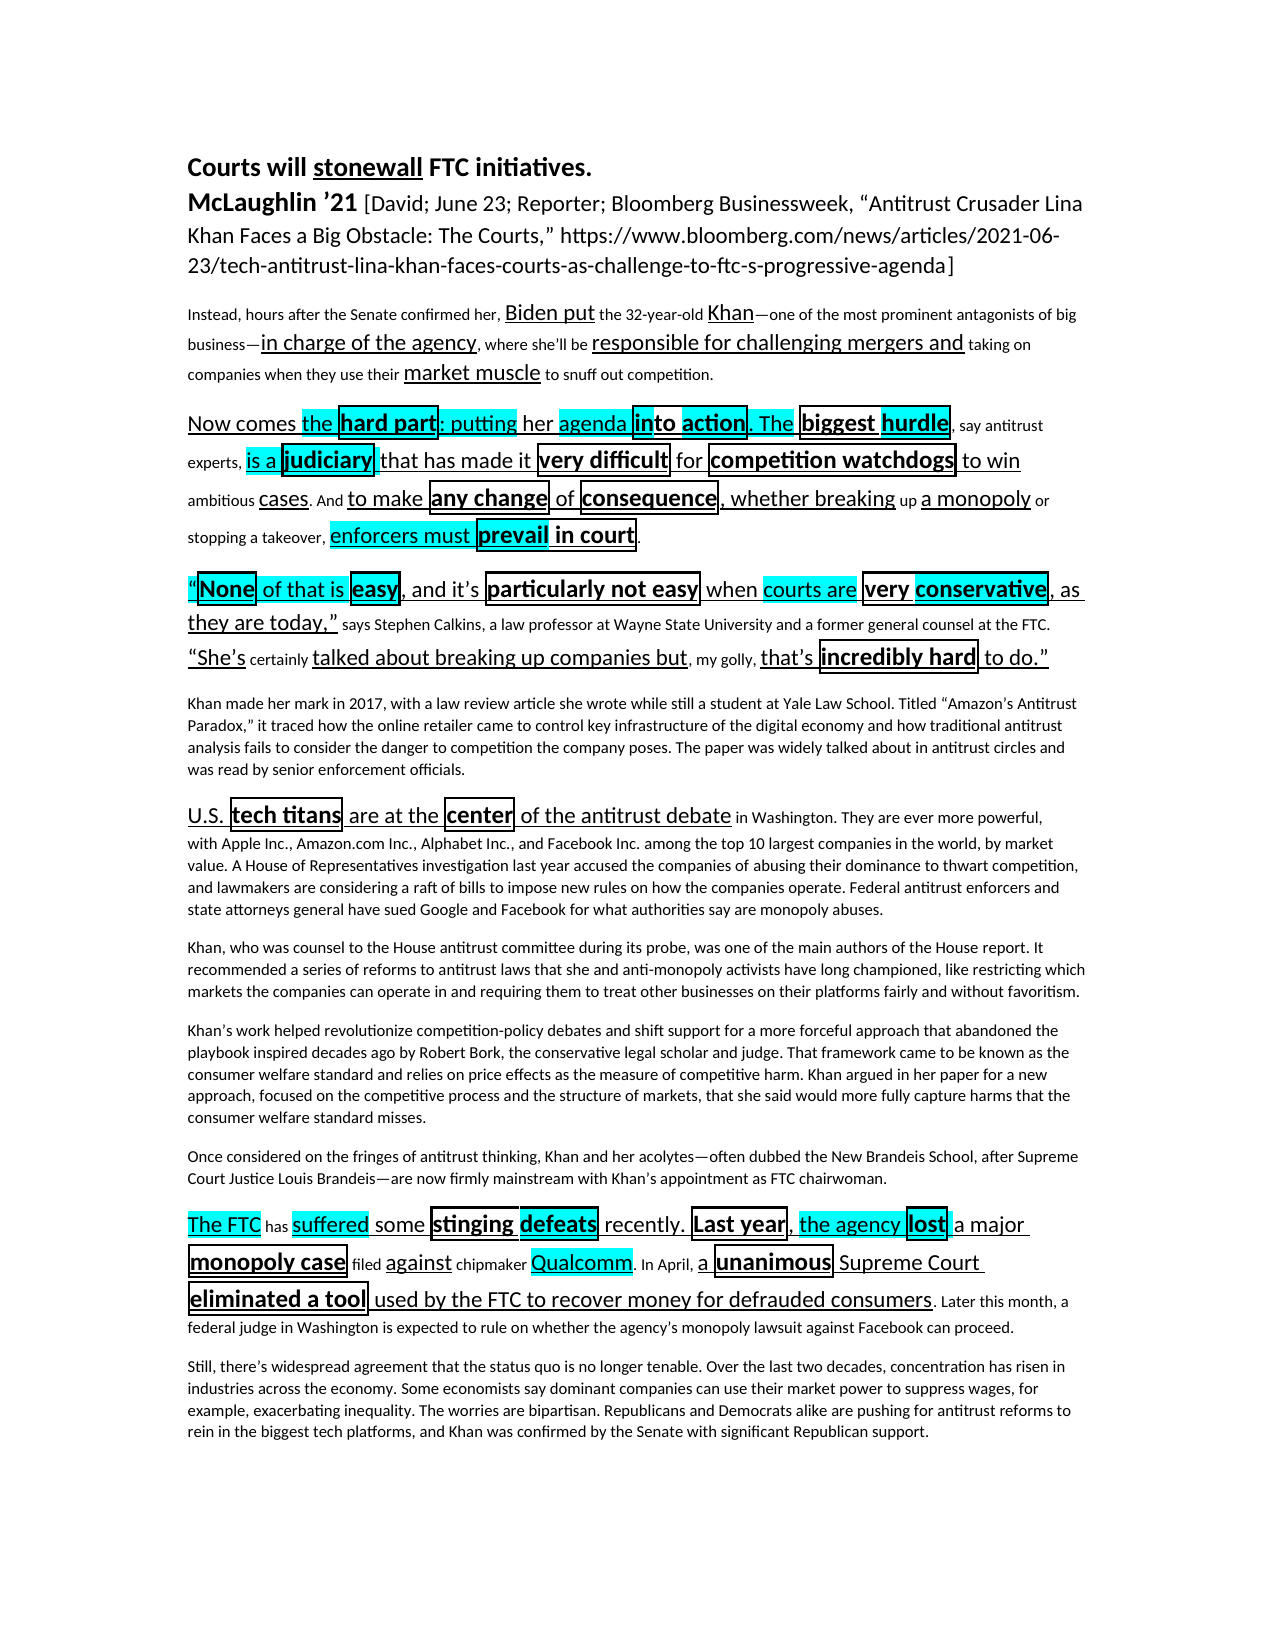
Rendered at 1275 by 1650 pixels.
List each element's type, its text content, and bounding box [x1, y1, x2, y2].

text Khan made her mark in 2017, with a law review article she wrote while still a student at Yale Law School. Titled “Amazon’s Antitrust Paradox,” it traced how the online retailer came to control key infrastructure of the digital economy and how traditional antitrust analysis fails to consider the danger to competition the company poses. The paper was widely talked about in antitrust circles and was read by senior enforcement officials. [187, 693, 1087, 779]
text Once considered on the fringes of antitrust thinking, Khan and her acolytes—often dubbed the New Brandeis School, after Supreme Court Justice Louis Brandeis—are now firmly mainstream with Khan’s appointment as FTC chairwoman. [187, 1146, 1087, 1188]
text Khan, who was counsel to the House antitrust committee during its probe, was one of the main authors of the House report. It recommended a series of reforms to antitrust laws that she and anti-monopoly activists have long championed, like restricting which markets the companies can operate in and requiring them to treat other businesses on their platforms fairly and without favoritism. [187, 938, 1087, 1002]
text U.S. tech titans are at the center of the antitrust debate in Washington. They are ever more powerful, with Apple Inc., Amazon.com Inc., Alphabet Inc., and Facebook Inc. among the top 10 largest companies in the world, by market value. A House of Representatives investigation last year accused the companies of abusing their dominance to thwart competition, and lawmakers are considering a raft of bills to impose new rules on how the companies operate. Federal antitrust enforcers and state attorneys general have sued Google and Facebook for what authorities say are monopoly abuses. [187, 797, 1087, 919]
text Now comes the hard part: putting her agenda into action. The biggest hurdle, say antitrust experts, is a judiciary that has made it very difficult for competition watchdogs to win ambitious cases. And to make any change of consequence, whether breaking up a monopoly or stopping a takeover, enforcers must prevail in court. [187, 405, 1087, 552]
text Khan’s work helped revolutionize competition-policy debates and shift support for a more forceful approach that abandoned the playbook inspired decades ago by Robert Bork, the conservative legal scholar and judge. That framework came to be known as the consumer welfare standard and relies on price effects as the measure of competitive harm. Khan argued in her paper for a new approach, focused on the competitive process and the structure of markets, that she said would more fully capture harms that the consumer welfare standard misses. [187, 1020, 1087, 1128]
text Instead, hours after the Senate confirmed her, Biden put the 32-year-old Khan—one of the most prominent antagonists of big business—in charge of the agency, where she’ll be responsible for challenging mergers and taking on companies when they use their market muscle to snuff out competition. [187, 298, 1087, 386]
text Still, there’s widespread agreement that the status quo is no longer tenable. Over the last two decades, concentration has risen in industries across the economy. Some economists say dominant companies can use their market power to suppress wages, for example, exacerbating inequality. The worries are bipartisan. Republicans and Democrats alike are pushing for antitrust reforms to rein in the biggest tech platforms, and Khan was confirmed by the Senate with significant Republican support. [187, 1356, 1087, 1442]
text The FTC has suffered some stinging defeats recently. Last year, the agency lost a major monopoly case filed against chipmaker Qualcomm. In April, a unanimous Supreme Court eliminated a tool used by the FTC to recover money for defrauded consumers. Later this month, a federal judge in Washington is expected to rule on whether the agency’s monopoly lawsuit against Facebook can proceed. [187, 1206, 1087, 1338]
subtitle Courts will stonewall FTC initiatives. [187, 150, 1087, 183]
text “None of that is easy, and it’s particularly not easy when courts are very conservative, as they are today,” says Stephen Calkins, a law professor at Wayne State University and a former general counsel at the FTC. “She’s certainly talked about breaking up companies but, my golly, that’s incredibly hard to do.” [187, 571, 1087, 674]
text McLaughlin ’21 [David; June 23; Reporter; Bloomberg Businessweek, “Antitrust Crusader Lina Khan Faces a Big Obstacle: The Courts,” https://www.bloomberg.com/news/articles/2021-06-23/tech-antitrust-lina-khan-faces-courts-as-challenge-to-ftc-s-progressive-agenda] [187, 186, 1087, 279]
